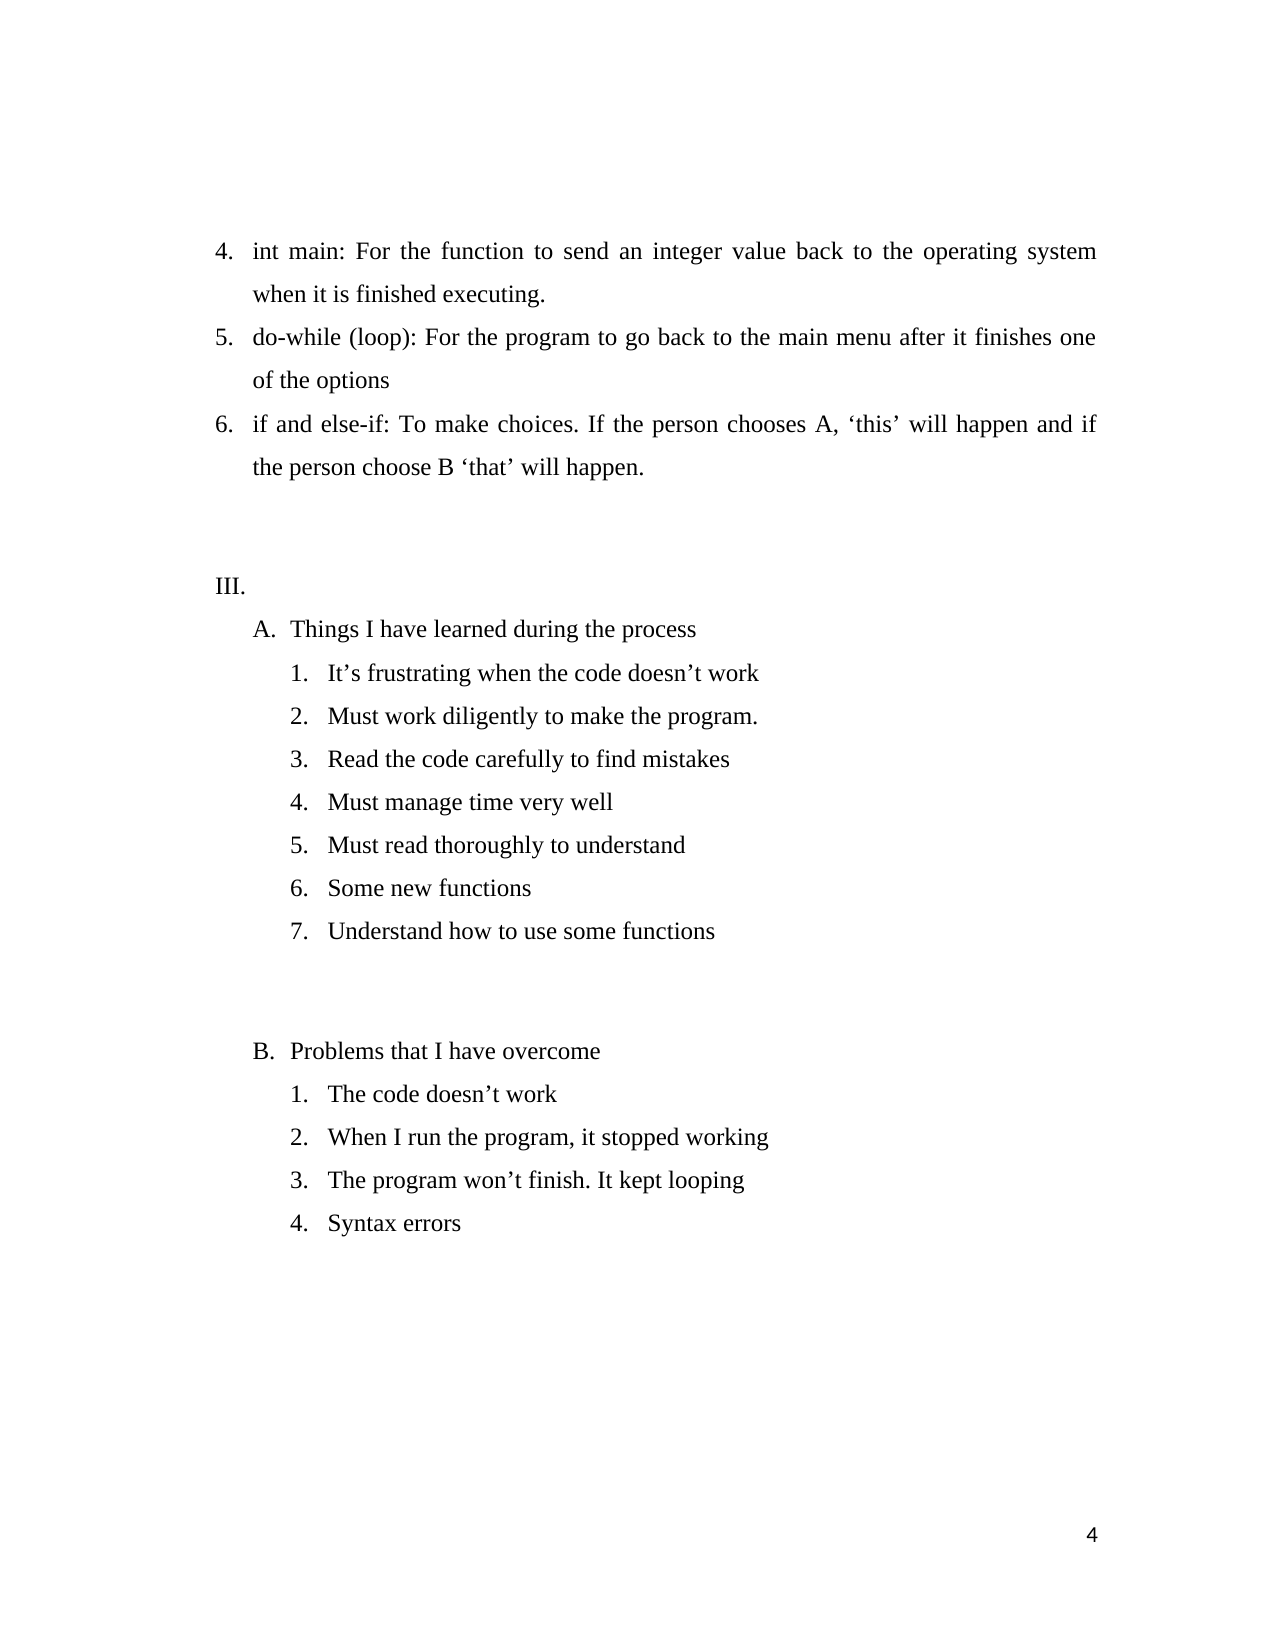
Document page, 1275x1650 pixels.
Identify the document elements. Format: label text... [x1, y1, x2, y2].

list do-while (loop): For the program to go back to the main menu after it finishes one of the options [215, 322, 1098, 394]
list Must read thoroughly to understand [290, 830, 1098, 859]
list Understand how to use some functions [290, 916, 1098, 945]
list int main: For the function to send an integer value back to the operating system when it is finished executing. [215, 236, 1098, 308]
list if and else-if: To make choices. If the person chooses A, ‘this’ will happen and if the person choose B ‘that’ will happen. [215, 409, 1098, 481]
list It’s frustrating when the code doesn’t work [290, 658, 1098, 686]
list The program won’t finish. It kept looping [290, 1165, 1098, 1194]
list Syntax errors [290, 1208, 1098, 1237]
list Must manage time very well [290, 787, 1098, 816]
list Problems that I have overcome [252, 1036, 1098, 1065]
list When I run the program, it stopped working [290, 1122, 1098, 1151]
list Read the code carefully to find mistakes [290, 744, 1098, 773]
list Some new functions [290, 873, 1098, 902]
list Must work diligently to make the program. [290, 701, 1098, 729]
list The code doesn’t work [290, 1079, 1098, 1108]
list Things I have learned during the process [252, 614, 1098, 643]
